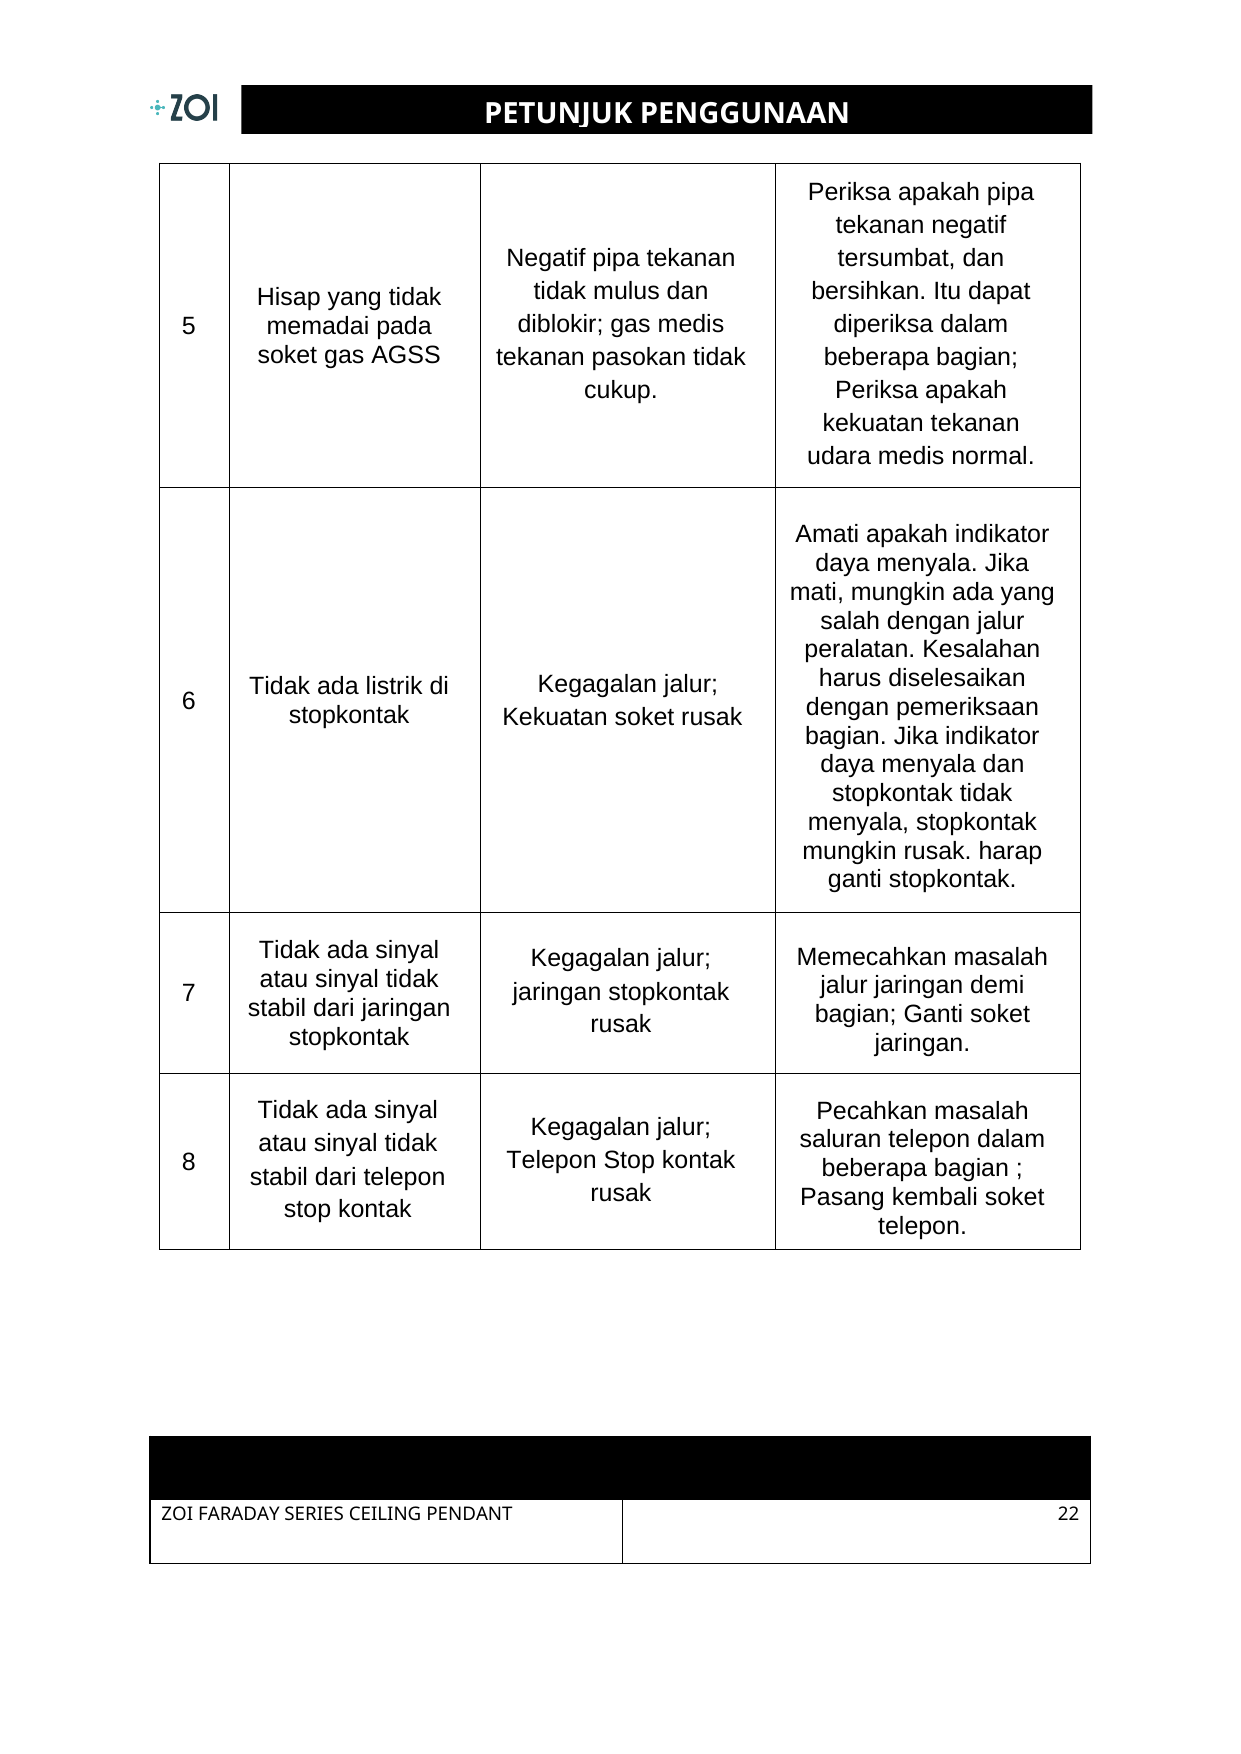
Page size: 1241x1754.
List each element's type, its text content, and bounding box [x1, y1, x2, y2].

table_cell 8 [160, 1074, 229, 1249]
table_cell Kegagalan jalur; Telepon Stop kontak rusak [481, 1074, 775, 1249]
table_cell Memecahkan masalah jalur jaringan demi bagian; Ganti soket jaringan. [776, 913, 1080, 1073]
table_cell Kegagalan jalur; jaringan stopkontak rusak [481, 913, 775, 1073]
table_cell 7 [160, 913, 229, 1073]
table_cell Amati apakah indikator daya menyala. Jika mati, mungkin ada yang salah dengan jalur peralatan. Kesalahan harus diselesaikan dengan pemeriksaan bagian. Jika indikator daya menyala dan stopkontak tidak menyala, stopkontak mungkin rusak. harap ganti stopkontak. [776, 488, 1080, 912]
table_cell Tidak ada sinyal atau sinyal tidak stabil dari jaringan stopkontak [230, 913, 480, 1073]
table_cell 5 [160, 164, 229, 487]
table_cell Kegagalan jalur; Kekuatan soket rusak [481, 488, 775, 912]
table_cell Negatif pipa tekanan tidak mulus dan diblokir; gas medis tekanan pasokan tidak cukup. [481, 164, 775, 487]
picture [150, 94, 218, 121]
table_cell 6 [160, 488, 229, 912]
table_cell Pecahkan masalah saluran telepon dalam beberapa bagian ; Pasang kembali soket telepon. [776, 1074, 1080, 1249]
table_cell Tidak ada sinyal atau sinyal tidak stabil dari telepon stop kontak [230, 1074, 480, 1249]
table_cell Periksa apakah pipa tekanan negatif tersumbat, dan bersihkan. Itu dapat diperiksa dalam beberapa bagian; Periksa apakah kekuatan tekanan udara medis normal. [776, 164, 1080, 487]
table_cell Tidak ada listrik di stopkontak [230, 488, 480, 912]
table_cell Hisap yang tidak memadai pada soket gas AGSS [230, 164, 480, 487]
